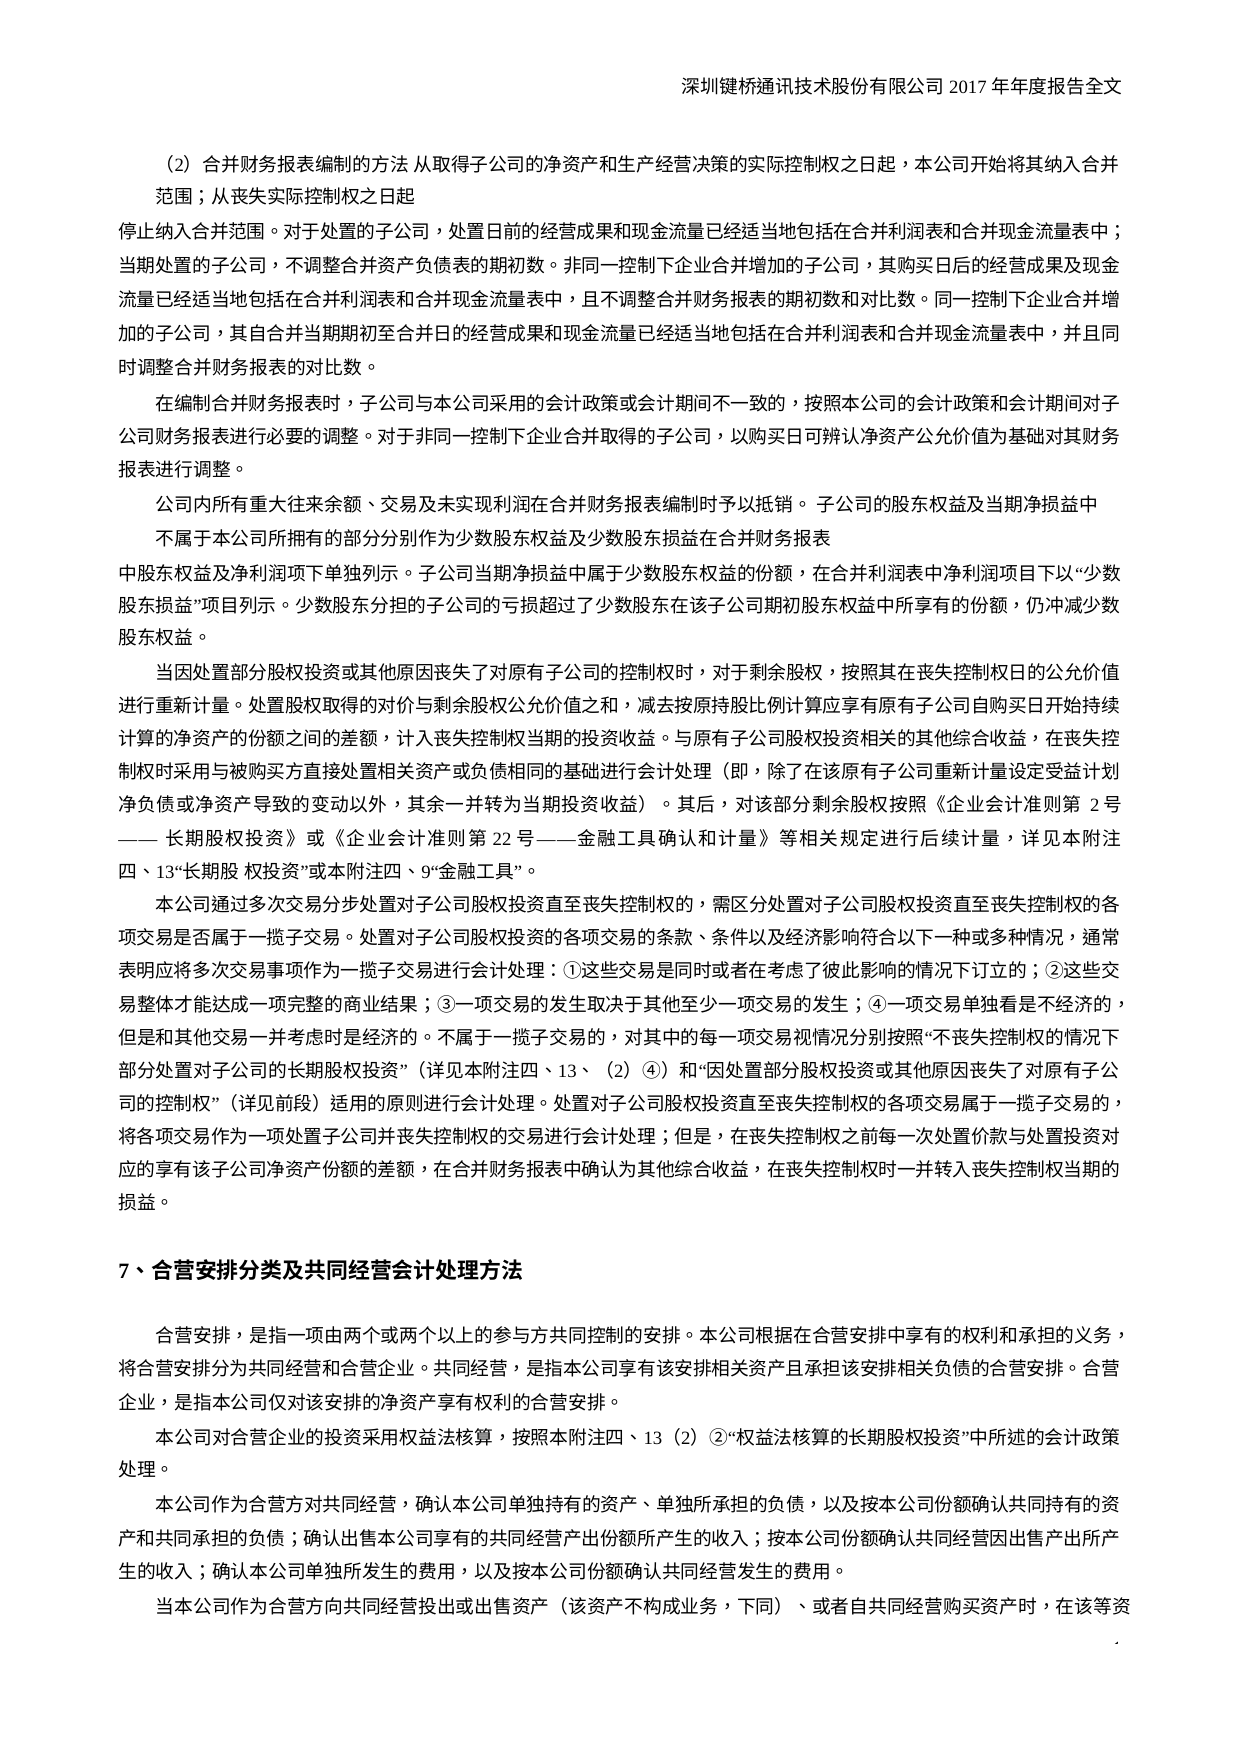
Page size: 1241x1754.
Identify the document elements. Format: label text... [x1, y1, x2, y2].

text 本公司对合营企业的投资采用权益法核算，按照本附注四、13（2）②“权益法核算的长期股权投资”中所述的会计政策 处理。 [118, 1424, 1119, 1482]
text 合营安排，是指一项由两个或两个以上的参与方共同控制的安排。本公司根据在合营安排中享有的权利和承担的义务， 将合营安排分为共同经营和合营企业。共同经营，是指本公司享有该安排相关资产且承担该安排相关负债的合营安排。合营 企业，是指本公司仅对该安排的净资产享有权利的合营安排。 [118, 1322, 1133, 1414]
text 在编制合并财务报表时，子公司与本公司采用的会计政策或会计期间不一致的，按照本公司的会计政策和会计期间对子 公司财务报表进行必要的调整。对于非同一控制下企业合并取得的子公司，以购买日可辨认净资产公允价值为基础对其财务 报表进行调整。 [118, 390, 1122, 482]
text （2）合并财务报表编制的方法 从取得子公司的净资产和生产经营决策的实际控制权之日起，本公司开始将其纳入合并范围；从丧失实际控制权之日起 [156, 152, 1132, 209]
text 公司内所有重大往来余额、交易及未实现利润在合并财务报表编制时予以抵销。 子公司的股东权益及当期净损益中不属于本公司所拥有的部分分别作为少数股东权益及少数股东损益在合并财务报表 [156, 492, 1114, 551]
text 本公司通过多次交易分步处置对子公司股权投资直至丧失控制权的，需区分处置对子公司股权投资直至丧失控制权的各 项交易是否属于一揽子交易。处置对子公司股权投资的各项交易的条款、条件以及经济影响符合以下一种或多种情况，通常 表明应将多次交易事项作为一揽子交易进行会计处理：①这些交易是同时或者在考虑了彼此影响的情况下订立的；②这些交 易整体才能达成一项完整的商业结果；③一项交易的发生取决于其他至少一项交易的发生；④一项交易单独看是不经济的， 但是和其他交易一并考虑时是经济的。不属于一揽子交易的，对其中的每一项交易视情况分别按照“不丧失控制权的情况下 部分处置对子公司的长期股权投资”（详见本附注四、13、（2）④）和“因处置部分股权投资或其他原因丧失了对原有子公 司的控制权”（详见前段）适用的原则进行会计处理。处置对子公司股权投资直至丧失控制权的各项交易属于一揽子交易的， 将各项交易作为一项处置子公司并丧失控制权的交易进行会计处理；但是，在丧失控制权之前每一次处置价款与处置投资对 应的享有该子公司净资产份额的差额，在合并财务报表中确认为其他综合收益，在丧失控制权时一并转入丧失控制权当期的 损益。 [118, 891, 1133, 1215]
text 本公司作为合营方对共同经营，确认本公司单独持有的资产、单独所承担的负债，以及按本公司份额确认共同持有的资 产和共同承担的负债；确认出售本公司享有的共同经营产出份额所产生的收入；按本公司份额确认共同经营因出售产出所产 生的收入；确认本公司单独所发生的费用，以及按本公司份额确认共同经营发生的费用。 [118, 1491, 1122, 1584]
text 当因处置部分股权投资或其他原因丧失了对原有子公司的控制权时，对于剩余股权，按照其在丧失控制权日的公允价值 进行重新计量。处置股权取得的对价与剩余股权公允价值之和，减去按原持股比例计算应享有原有子公司自购买日开始持续 计算的净资产的份额之间的差额，计入丧失控制权当期的投资收益。与原有子公司股权投资相关的其他综合收益，在丧失控 制权时采用与被购买方直接处置相关资产或负债相同的基础进行会计处理（即，除了在该原有子公司重新计量设定受益计划 净负债或净资产导致的变动以外，其余一并转为当期投资收益）。其后，对该部分剩余股权按照《企业会计准则第2号—— 长期股权投资》或《企业会计准则第22号——金融工具确认和计量》等相关规定进行后续计量，详见本附注四、13“长期股 权投资”或本附注四、9“金融工具”。 [118, 659, 1122, 883]
text 停止纳入合并范围。对于处置的子公司，处置日前的经营成果和现金流量已经适当地包括在合并利润表和合并现金流量表中； 当期处置的子公司，不调整合并资产负债表的期初数。非同一控制下企业合并增加的子公司，其购买日后的经营成果及现金 流量已经适当地包括在合并利润表和合并现金流量表中，且不调整合并财务报表的期初数和对比数。同一控制下企业合并增 加的子公司，其自合并当期期初至合并日的经营成果和现金流量已经适当地包括在合并利润表和合并现金流量表中，并且同 时调整合并财务报表的对比数。 [118, 219, 1132, 380]
text 中股东权益及净利润项下单独列示。子公司当期净损益中属于少数股东权益的份额，在合并利润表中净利润项目下以“少数 股东损益”项目列示。少数股东分担的子公司的亏损超过了少数股东在该子公司期初股东权益中所享有的份额，仍冲减少数 股东权益。 [118, 560, 1121, 650]
text 当本公司作为合营方向共同经营投出或出售资产（该资产不构成业务，下同）、或者自共同经营购买资产时，在该等资 [156, 1593, 1142, 1619]
subtitle 7、合营安排分类及共同经营会计处理方法 [118, 1255, 1132, 1285]
